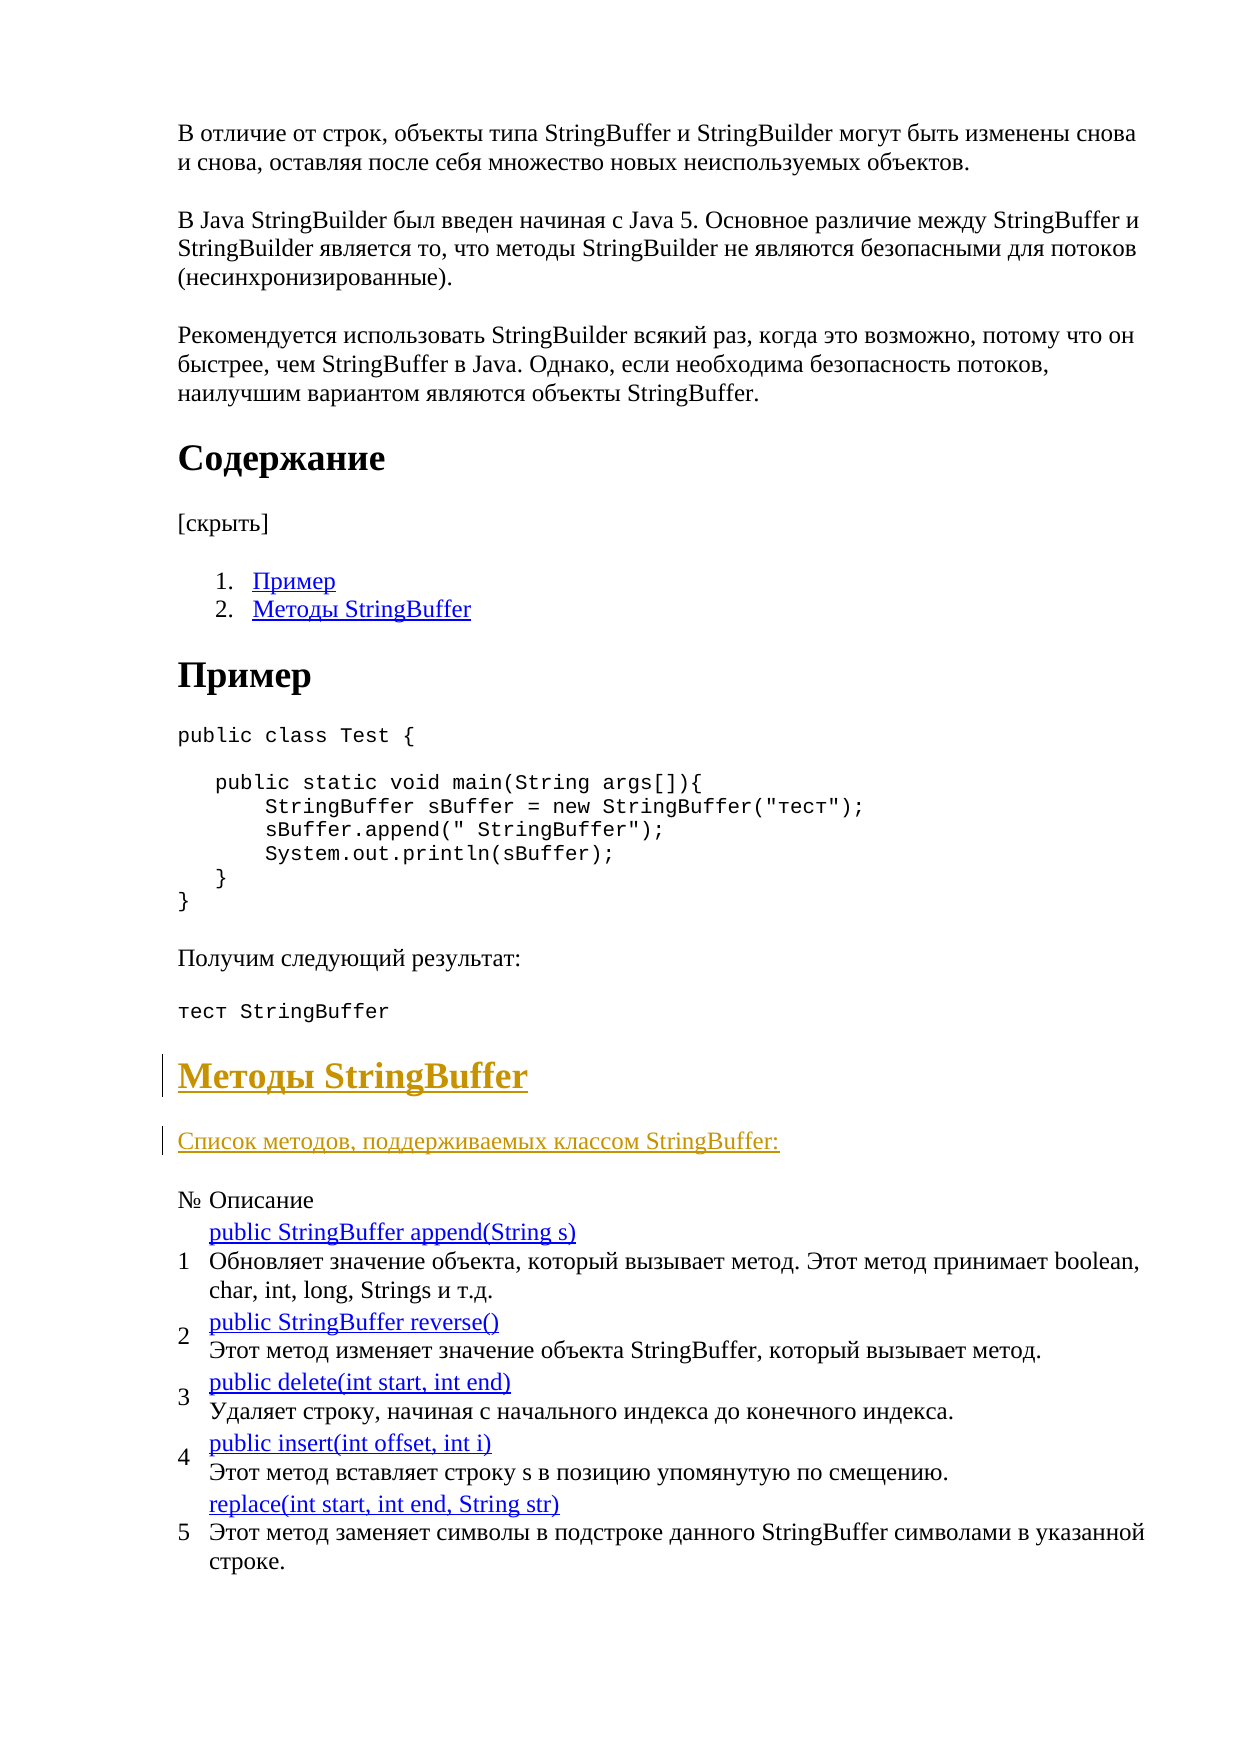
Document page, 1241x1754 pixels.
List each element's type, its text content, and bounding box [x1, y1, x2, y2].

table_cell public StringBuffer append(String s) Обновляет значение объекта, который вызывает метод. Этот метод принимает boolean, char, int, long, Strings и т.д. [207, 1216, 1159, 1305]
table_cell public delete(int start, int end) Удаляет строку, начиная с начального индекса до конечного индекса. [207, 1366, 1159, 1427]
list Методы StringBuffer [215, 594, 1152, 623]
table_header Описание [207, 1184, 1159, 1216]
table_cell public insert(int offset, int i) Этот метод вставляет строку s в позицию упомянутую по смещению. [207, 1427, 1159, 1487]
text sBuffer.append(" StringBuffer"); [177, 819, 1152, 843]
table_cell replace(int start, int end, String str) Этот метод заменяет символы в подстроке данного StringBuffer символами в указанной строке. [207, 1487, 1159, 1577]
table_cell 1 [176, 1216, 207, 1305]
text } [177, 890, 1152, 914]
text В отличие от строк, объекты типа StringBuffer и StringBuilder могут быть изменены снова и снова, оставляя после себя множество новых неиспользуемых объектов. [177, 118, 1152, 176]
text [скрыть] [177, 508, 1152, 537]
table_cell 3 [176, 1366, 207, 1427]
text System.out.println(sBuffer); [177, 843, 1152, 867]
table_cell public StringBuffer reverse() Этот метод изменяет значение объекта StringBuffer, который вызывает метод. [207, 1305, 1159, 1366]
text public static void main(String args[]){ [177, 772, 1152, 796]
text Пример [177, 652, 1152, 696]
text тест StringBuffer [177, 1001, 1152, 1025]
table_cell 2 [176, 1305, 207, 1366]
table_cell 4 [176, 1427, 207, 1487]
text Рекомендуется использовать StringBuilder всякий раз, когда это возможно, потому что он быстрее, чем StringBuffer в Java. Однако, если необходима безопасность потоков, наилучшим вариантом являются объекты StringBuffer. [177, 320, 1152, 406]
text public class Test { [177, 725, 1152, 748]
text } [177, 867, 1152, 890]
table_cell 5 [176, 1487, 207, 1577]
text Получим следующий результат: [177, 943, 1152, 972]
text В Java StringBuilder был введен начиная с Java 5. Основное различие между StringBuffer и StringBuilder является то, что методы StringBuilder не являются безопасными для потоков (несинхронизированные). [177, 205, 1152, 291]
list Пример [215, 566, 1152, 594]
text StringBuffer sBuffer = new StringBuffer("тест"); [177, 796, 1152, 819]
table_header № [176, 1184, 207, 1216]
text Содержание [177, 436, 1152, 479]
